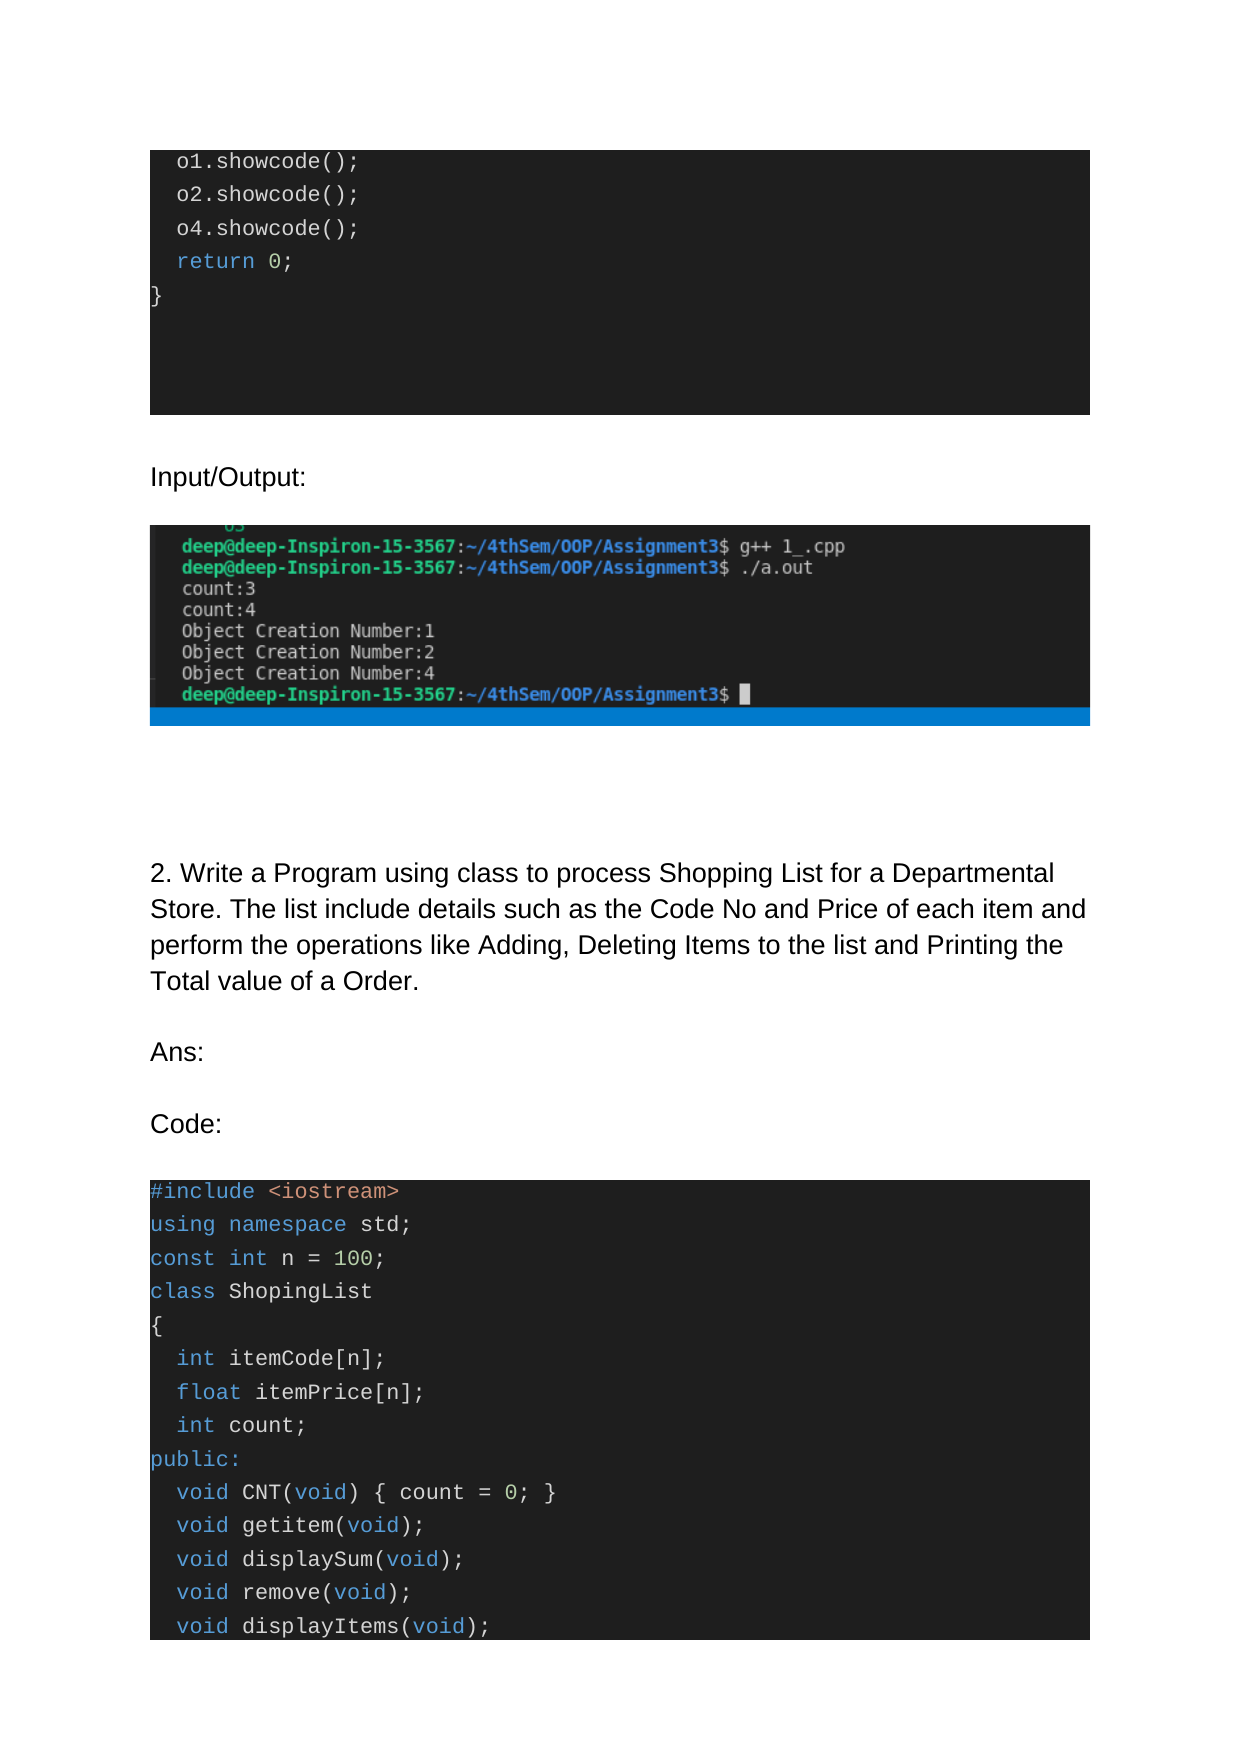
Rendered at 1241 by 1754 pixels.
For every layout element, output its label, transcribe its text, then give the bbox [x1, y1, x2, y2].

text void remove(void); [150, 1581, 1090, 1606]
text int count; [150, 1414, 1090, 1439]
text void getitem(void); [150, 1514, 1090, 1539]
text const int n = 100; [150, 1247, 1090, 1272]
text float itemPrice[n]; [150, 1381, 1090, 1406]
text using namespace std; [150, 1214, 1090, 1238]
text Code: [150, 1108, 1090, 1139]
text int itemCode[n]; [150, 1347, 1090, 1372]
text Input/Output: [150, 461, 1090, 493]
text #include <iostream> [150, 1180, 1090, 1205]
text o4.showcode(); [150, 217, 1090, 242]
text class ShopingList [150, 1281, 1090, 1305]
text void CNT(void) { count = 0; } [150, 1481, 1090, 1506]
text void displaySum(void); [150, 1548, 1090, 1573]
text return 0; [150, 250, 1090, 275]
picture [149, 525, 1091, 726]
text { [150, 1314, 1090, 1339]
text } [150, 284, 1090, 308]
text o1.showcode(); [150, 150, 1090, 175]
text void displayItems(void); [150, 1615, 1090, 1640]
text o2.showcode(); [150, 183, 1090, 208]
text Ans: [150, 1036, 1090, 1068]
text public: [150, 1448, 1090, 1472]
text 2. Write a Program using class to process Shopping List for a Departmental Store. The list include details such as the Code No and Price of each item and perform the operations like Adding, Deleting Items to the list and Printing the Total value of a Order. [150, 857, 1090, 996]
